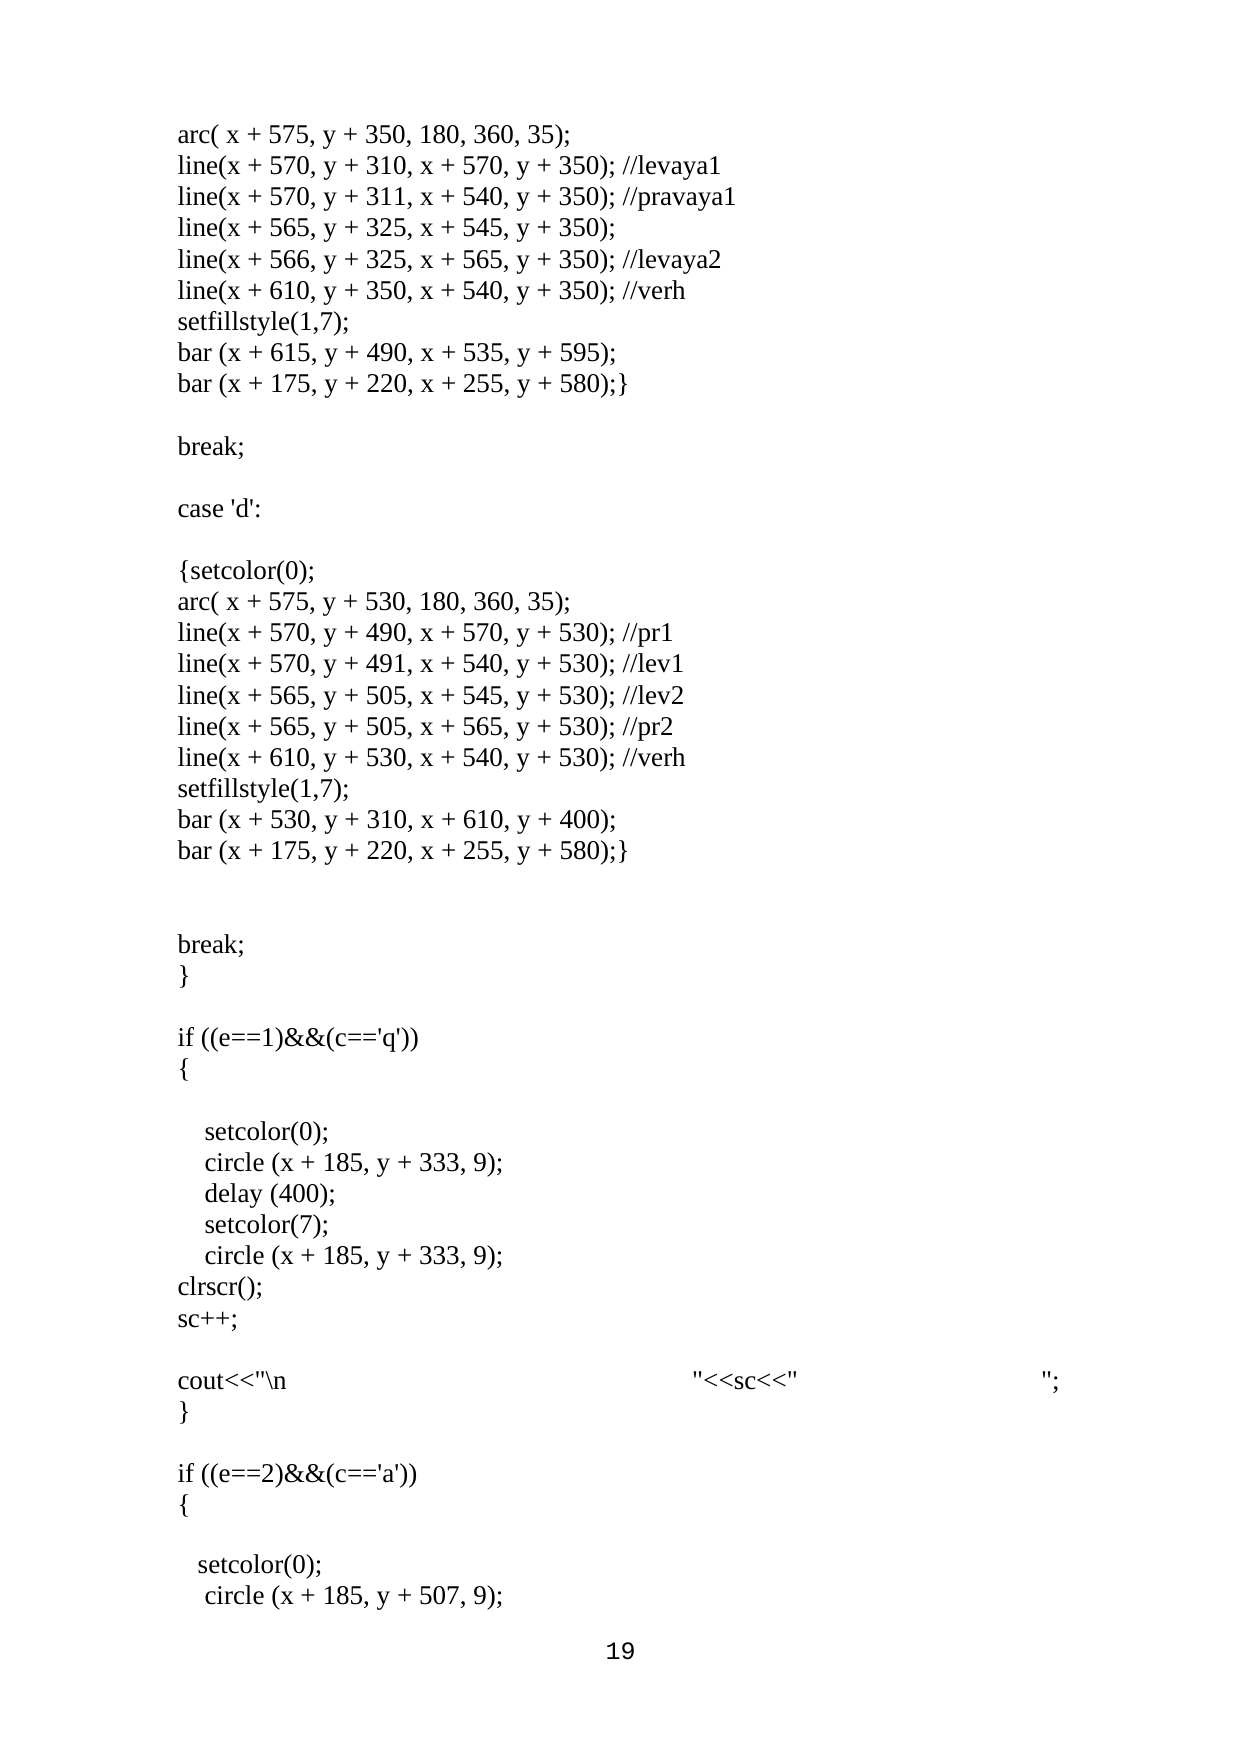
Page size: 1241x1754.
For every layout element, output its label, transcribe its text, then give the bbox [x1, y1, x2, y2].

text line(x + 610, y + 350, x + 540, y + 350); //verh [177, 274, 1181, 305]
text delay (400); [177, 1177, 1181, 1208]
text circle (x + 185, y + 333, 9); [177, 1146, 1181, 1177]
text bar (x + 175, y + 220, x + 255, y + 580);} [177, 367, 1181, 398]
text case 'd': [177, 492, 1181, 523]
text setcolor(7); [177, 1208, 1181, 1239]
text { [177, 1052, 1181, 1084]
text line(x + 566, y + 325, x + 565, y + 350); //levaya2 [177, 243, 1181, 274]
text bar (x + 615, y + 490, x + 535, y + 595); [177, 336, 1181, 367]
text if ((e==1)&&(c=='q')) [177, 1021, 1181, 1052]
text setfillstyle(1,7); [177, 772, 1181, 803]
text line(x + 570, y + 311, x + 540, y + 350); //pravaya1 [177, 180, 1181, 212]
text line(x + 565, y + 505, x + 565, y + 530); //pr2 [177, 710, 1181, 741]
text line(x + 610, y + 530, x + 540, y + 530); //verh [177, 741, 1181, 772]
text } [177, 1395, 1181, 1426]
text setcolor(0); [177, 1115, 1181, 1146]
text circle (x + 185, y + 333, 9); [177, 1239, 1181, 1271]
text setfillstyle(1,7); [177, 305, 1181, 336]
text break; [177, 429, 1181, 461]
text break; [177, 928, 1181, 959]
text setcolor(0); [177, 1548, 1181, 1579]
text line(x + 570, y + 310, x + 570, y + 350); //levaya1 [177, 149, 1181, 180]
text line(x + 565, y + 325, x + 545, y + 350); [177, 212, 1181, 243]
text line(x + 565, y + 505, x + 545, y + 530); //lev2 [177, 679, 1181, 710]
text {setcolor(0); [177, 554, 1181, 585]
text if ((e==2)&&(c=='a')) [177, 1457, 1181, 1488]
text arc( x + 575, y + 530, 180, 360, 35); [177, 585, 1181, 616]
text circle (x + 185, y + 507, 9); [177, 1579, 1181, 1610]
text bar (x + 530, y + 310, x + 610, y + 400); [177, 803, 1181, 834]
text arc( x + 575, y + 350, 180, 360, 35); [177, 118, 1181, 149]
text } [177, 959, 1181, 990]
text cout<<"\n "<<sc<<" "; [177, 1364, 1181, 1395]
text line(x + 570, y + 490, x + 570, y + 530); //pr1 [177, 616, 1181, 648]
text line(x + 570, y + 491, x + 540, y + 530); //lev1 [177, 648, 1181, 679]
text bar (x + 175, y + 220, x + 255, y + 580);} [177, 834, 1181, 866]
text { [177, 1488, 1181, 1520]
text clrscr(); [177, 1271, 1181, 1302]
text sc++; [177, 1302, 1181, 1333]
